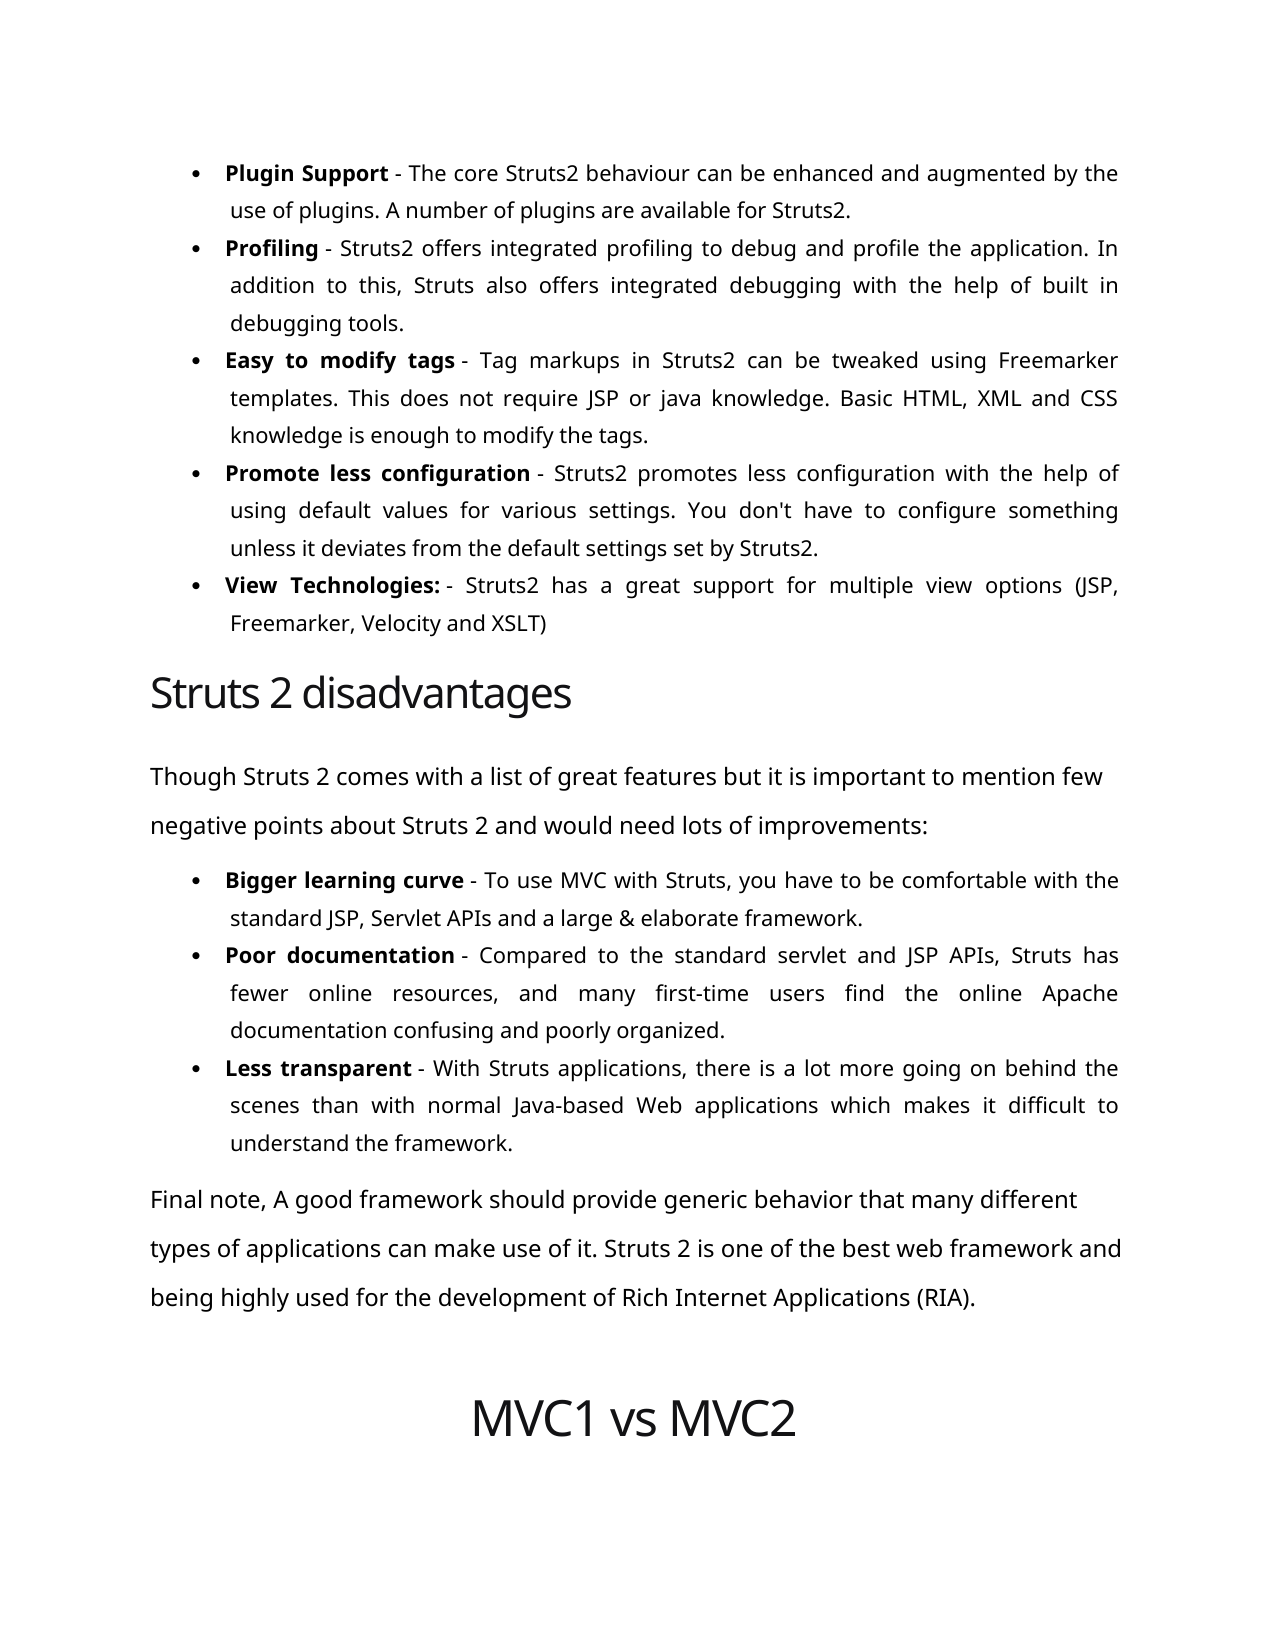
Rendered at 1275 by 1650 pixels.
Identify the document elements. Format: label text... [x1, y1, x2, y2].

subtitle Struts 2 disadvantages [150, 662, 1120, 721]
list Less transparent - With Struts applications, there is a lot more going on behind the scenes than with normal Java-based Web applications which makes it difficult to understand the framework. [192, 1045, 1120, 1158]
list Plugin Support - The core Struts2 behaviour can be enhanced and augmented by the use of plugins. A number of plugins are available for Struts2. [192, 150, 1120, 225]
text Final note, A good framework should provide generic behavior that many different types of applications can make use of it. Struts 2 is one of the best web framework and being highly used for the development of Rich Internet Applications (RIA). [150, 1183, 1125, 1313]
list Bigger learning curve - To use MVC with Struts, you have to be comfortable with the standard JSP, Servlet APIs and a large & elaborate framework. [192, 858, 1120, 933]
subtitle MVC1 vs MVC2 [150, 1383, 1120, 1451]
list View Technologies: - Struts2 has a great support for multiple view options (JSP, Freemarker, Velocity and XSLT) [192, 562, 1120, 637]
text Though Struts 2 comes with a list of great features but it is important to mention few negative points about Struts 2 and would need lots of improvements: [150, 760, 1125, 842]
list Profiling - Struts2 offers integrated profiling to debug and profile the application. In addition to this, Struts also offers integrated debugging with the help of built in debugging tools. [192, 225, 1120, 337]
list Easy to modify tags - Tag markups in Struts2 can be tweaked using Freemarker templates. This does not require JSP or java knowledge. Basic HTML, XML and CSS knowledge is enough to modify the tags. [192, 337, 1120, 450]
list Poor documentation - Compared to the standard servlet and JSP APIs, Struts has fewer online resources, and many first-time users find the online Apache documentation confusing and poorly organized. [192, 933, 1120, 1045]
list Promote less configuration - Struts2 promotes less configuration with the help of using default values for various settings. You don't have to configure something unless it deviates from the default settings set by Struts2. [192, 450, 1120, 562]
